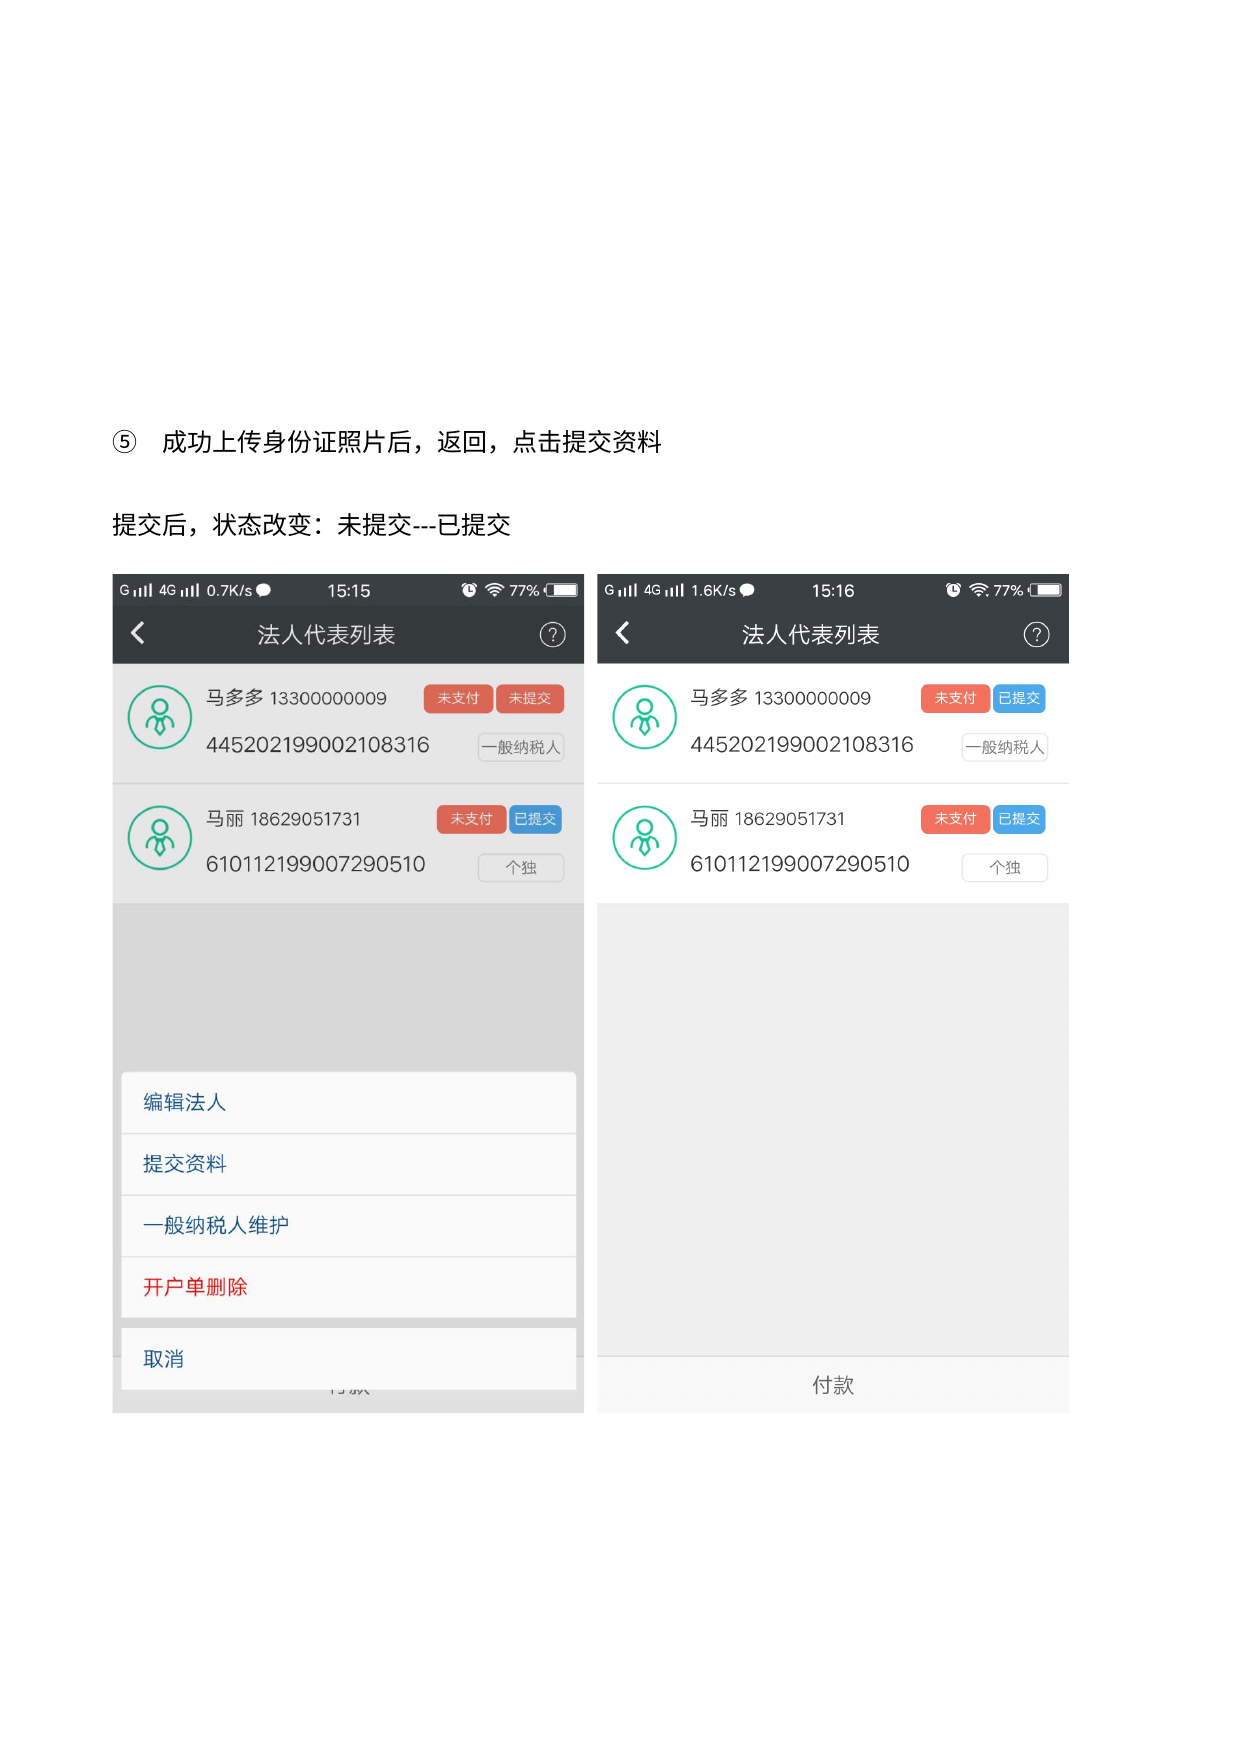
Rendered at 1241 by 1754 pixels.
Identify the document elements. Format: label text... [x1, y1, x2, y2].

list 成功上传身份证照片后，返回，点击提交资料 [112, 408, 1128, 473]
list 提交后，状态改变：未提交---已提交 [112, 491, 1128, 556]
picture [597, 574, 1069, 1413]
picture [112, 574, 585, 1413]
